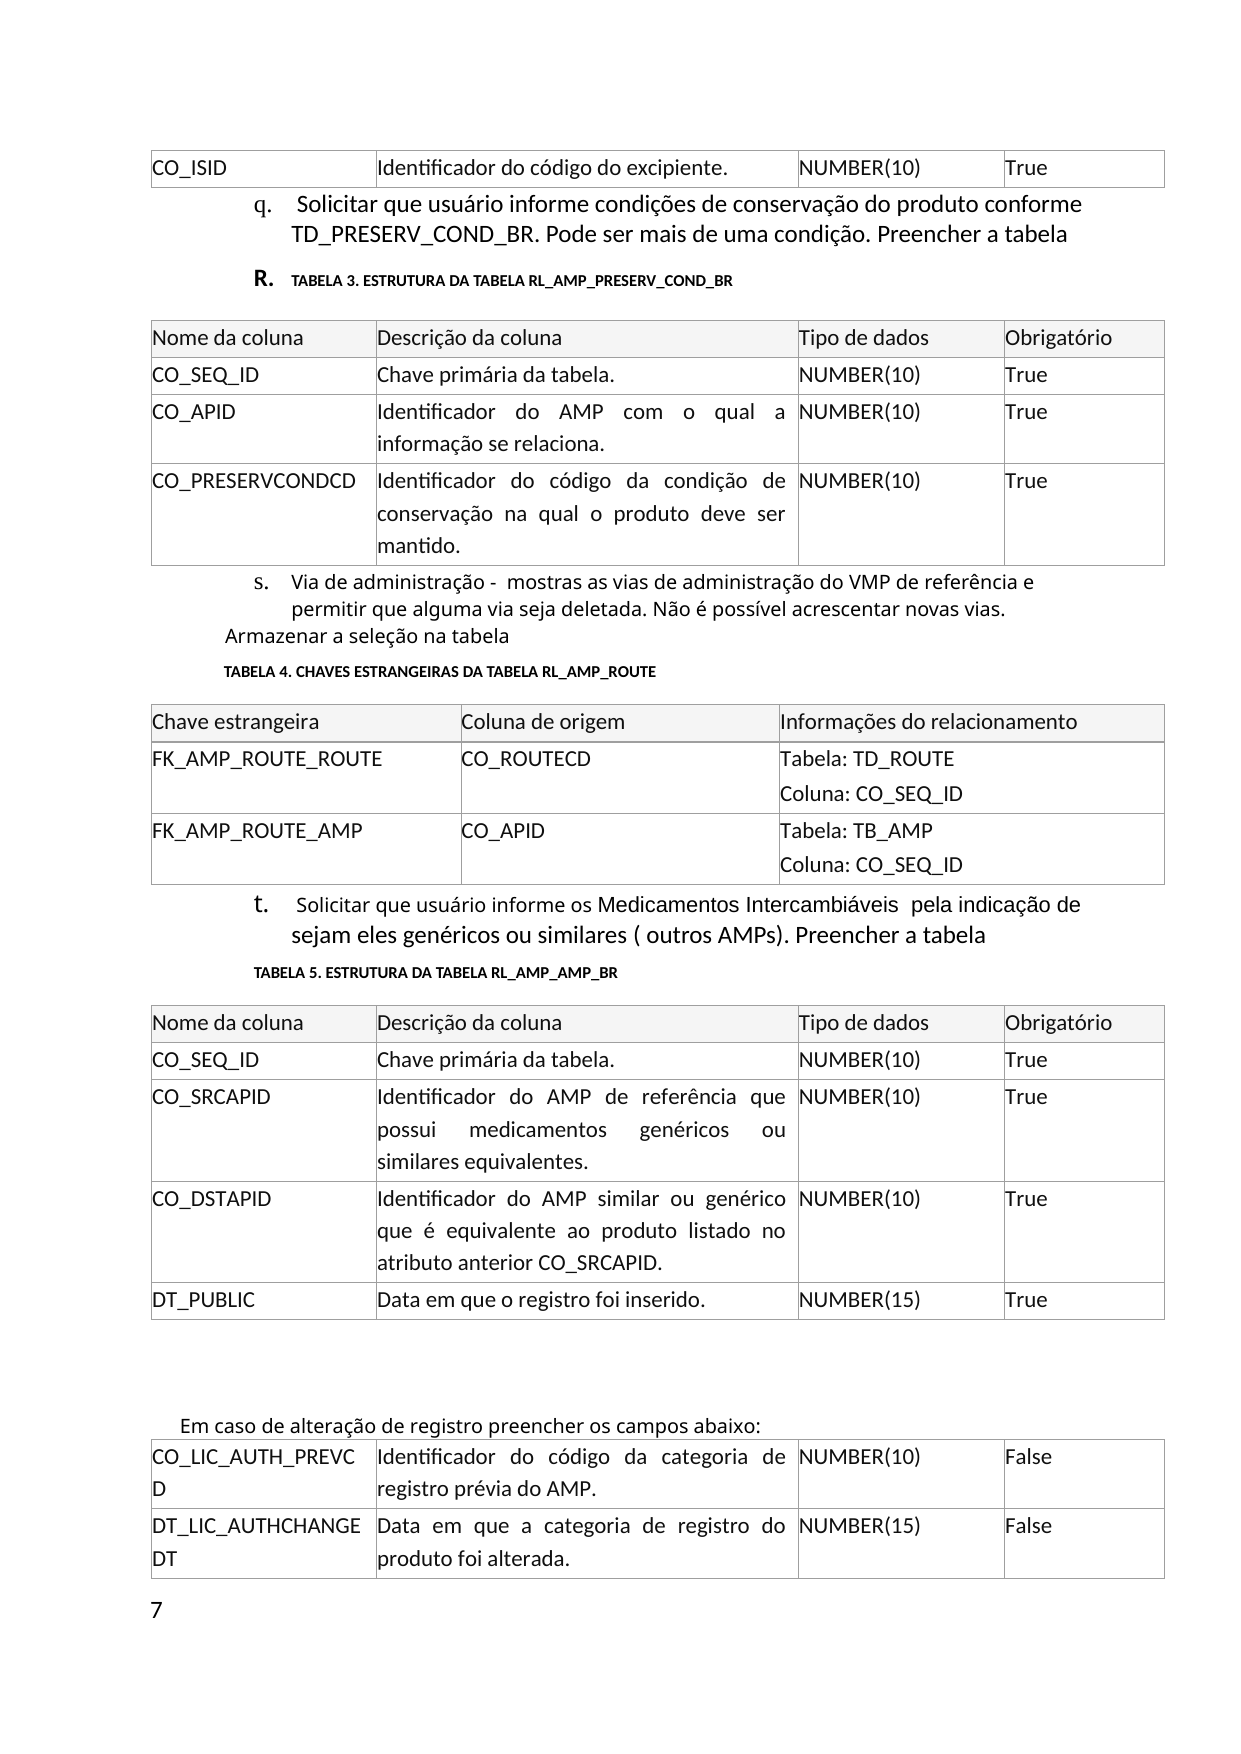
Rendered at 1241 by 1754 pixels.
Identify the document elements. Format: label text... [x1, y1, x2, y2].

table_cell Chave primária da tabela. [377, 1043, 798, 1079]
table_cell True [1005, 1080, 1164, 1181]
table_cell True [1005, 358, 1164, 394]
table_header Tipo de dados [799, 1006, 1004, 1042]
table_cell Tabela: TD_ROUTE Coluna: CO_SEQ_ID [780, 743, 1164, 813]
table_cell Chave primária da tabela. [377, 358, 798, 394]
table_header Chave estrangeira [152, 705, 461, 741]
table_cell CO_SRCAPID [152, 1080, 376, 1181]
list Armazenar a seleção na tabela [225, 622, 1090, 649]
table_cell CO_ISID [152, 151, 376, 187]
table_cell True [1005, 395, 1164, 463]
table_cell CO_APID [462, 814, 779, 884]
table_cell CO_ROUTECD [462, 743, 779, 813]
table_cell NUMBER(10) [799, 1182, 1004, 1282]
table_cell Tabela: TB_AMP Coluna: CO_SEQ_ID [780, 814, 1164, 884]
table_header Obrigatório [1005, 1006, 1164, 1042]
table_header Informações do relacionamento [780, 705, 1164, 741]
table_header False [1005, 1440, 1164, 1508]
table_cell CO_APID [152, 395, 376, 463]
table_header Tipo de dados [799, 321, 1004, 357]
table_cell True [1005, 1043, 1164, 1079]
table_header Descrição da coluna [377, 321, 798, 357]
table_cell Data em que a categoria de registro do produto foi alterada. [377, 1509, 798, 1578]
table_cell False [1005, 1509, 1164, 1578]
table_cell CO_PRESERVCONDCD [152, 464, 376, 565]
table_cell True [1005, 464, 1164, 565]
table_cell NUMBER(10) [799, 358, 1004, 394]
table_cell NUMBER(10) [799, 1080, 1004, 1181]
table_cell Identificador do AMP com o qual a informação se relaciona. [377, 395, 798, 463]
text Em caso de alteração de registro preencher os campos abaixo: [179, 1412, 1090, 1439]
table_cell Identificador do AMP similar ou genérico que é equivalente ao produto listado no atributo anterior CO_SRCAPID. [377, 1182, 798, 1282]
table_cell True [1005, 1182, 1164, 1282]
table_cell NUMBER(15) [799, 1283, 1004, 1319]
table_header CO_LIC_AUTH_PREVCD [152, 1440, 376, 1508]
table_cell True [1005, 1283, 1164, 1319]
table_header Identificador do código da categoria de registro prévia do AMP. [377, 1440, 798, 1508]
table_cell DT_LIC_AUTHCHANGEDT [152, 1509, 376, 1578]
list Solicitar que usuário informe condições de conservação do produto conforme TD_PRESERV_COND_BR. Pode ser mais de uma condição. Preencher a tabela [253, 188, 1090, 249]
table_cell Identificador do código da condição de conservação na qual o produto deve ser mantido. [377, 464, 798, 565]
table_cell Identificador do código do excipiente. [377, 151, 798, 187]
table_cell CO_SEQ_ID [152, 1043, 376, 1079]
table_cell NUMBER(10) [799, 151, 1004, 187]
table_cell NUMBER(15) [799, 1509, 1004, 1578]
table_header Nome da coluna [152, 321, 376, 357]
table_cell True [1005, 151, 1164, 187]
table_cell CO_DSTAPID [152, 1182, 376, 1282]
table_header Descrição da coluna [377, 1006, 798, 1042]
table_cell NUMBER(10) [799, 395, 1004, 463]
table_cell DT_PUBLIC [152, 1283, 376, 1319]
table_cell NUMBER(10) [799, 464, 1004, 565]
table_cell NUMBER(10) [799, 1043, 1004, 1079]
table_header Nome da coluna [152, 1006, 376, 1042]
table_cell FK_AMP_ROUTE_AMP [152, 814, 461, 884]
list Via de administração - mostras as vias de administração do VMP de referência e permitir que alguma via seja deletada. Não é possível acrescentar novas vias. [253, 566, 1090, 622]
table_header NUMBER(10) [799, 1440, 1004, 1508]
table_cell Data em que o registro foi inserido. [377, 1283, 798, 1319]
list Solicitar que usuário informe os Medicamentos Intercambiáveis pela indicação de sejam eles genéricos ou similares ( outros AMPs). Preencher a tabela [253, 885, 1090, 950]
table_cell FK_AMP_ROUTE_ROUTE [152, 743, 461, 813]
table_cell CO_SEQ_ID [152, 358, 376, 394]
table_header Obrigatório [1005, 321, 1164, 357]
table_cell Identificador do AMP de referência que possui medicamentos genéricos ou similares equivalentes. [377, 1080, 798, 1181]
table_header Coluna de origem [462, 705, 779, 741]
